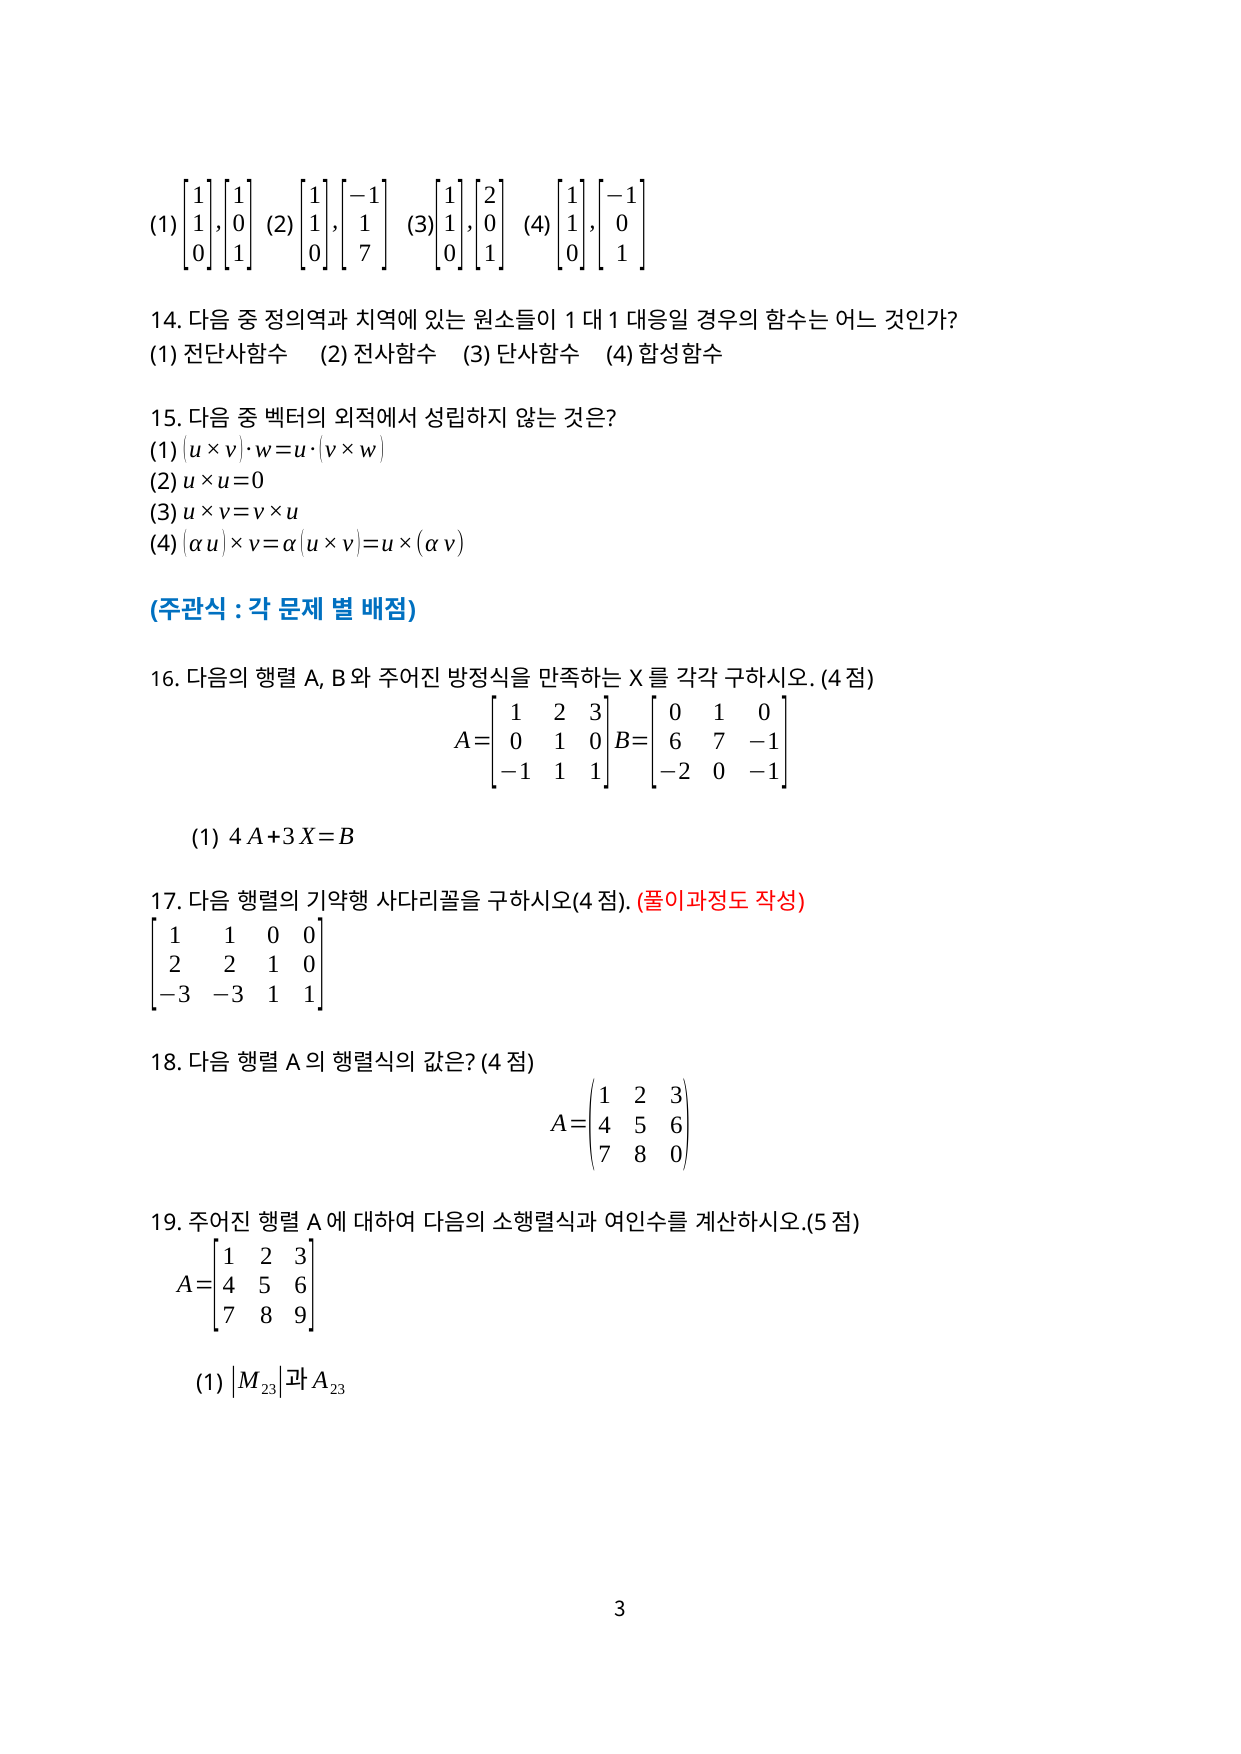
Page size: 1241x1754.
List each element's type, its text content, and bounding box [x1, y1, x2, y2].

text (1) [150, 433, 1090, 465]
text (1) [150, 1364, 1090, 1399]
text (3) [150, 496, 1090, 527]
text 18. 다음 행렬 A의 행렬식의 값은? (4점) [150, 1043, 1090, 1077]
text 14. 다음 중 정의역과 치역에 있는 원소들이 1대1 대응일 경우의 함수는 어느 것인가? [150, 302, 1090, 336]
text (1) (2) (3) (4) [150, 177, 1090, 271]
text 16. 다음의 행렬 A, B와 주어진 방정식을 만족하는 X 를 각각 구하시오. (4점) [150, 660, 1090, 693]
text 19. 주어진 행렬 A에 대하여 다음의 소행렬식과 여인수를 계산하시오.(5점) [150, 1204, 1090, 1237]
text (주관식 : 각 문제 별 배점) [150, 590, 1090, 626]
text (2) [150, 465, 1090, 496]
text (1) 전단사함수 (2) 전사함수 (3) 단사함수 (4) 합성함수 [150, 336, 1090, 369]
text (4) [150, 527, 1090, 558]
text 15. 다음 중 벡터의 외적에서 성립하지 않는 것은? [150, 400, 1090, 433]
text 17. 다음 행렬의 기약행 사다리꼴을 구하시오(4점). (풀이과정도 작성) [150, 883, 1090, 916]
